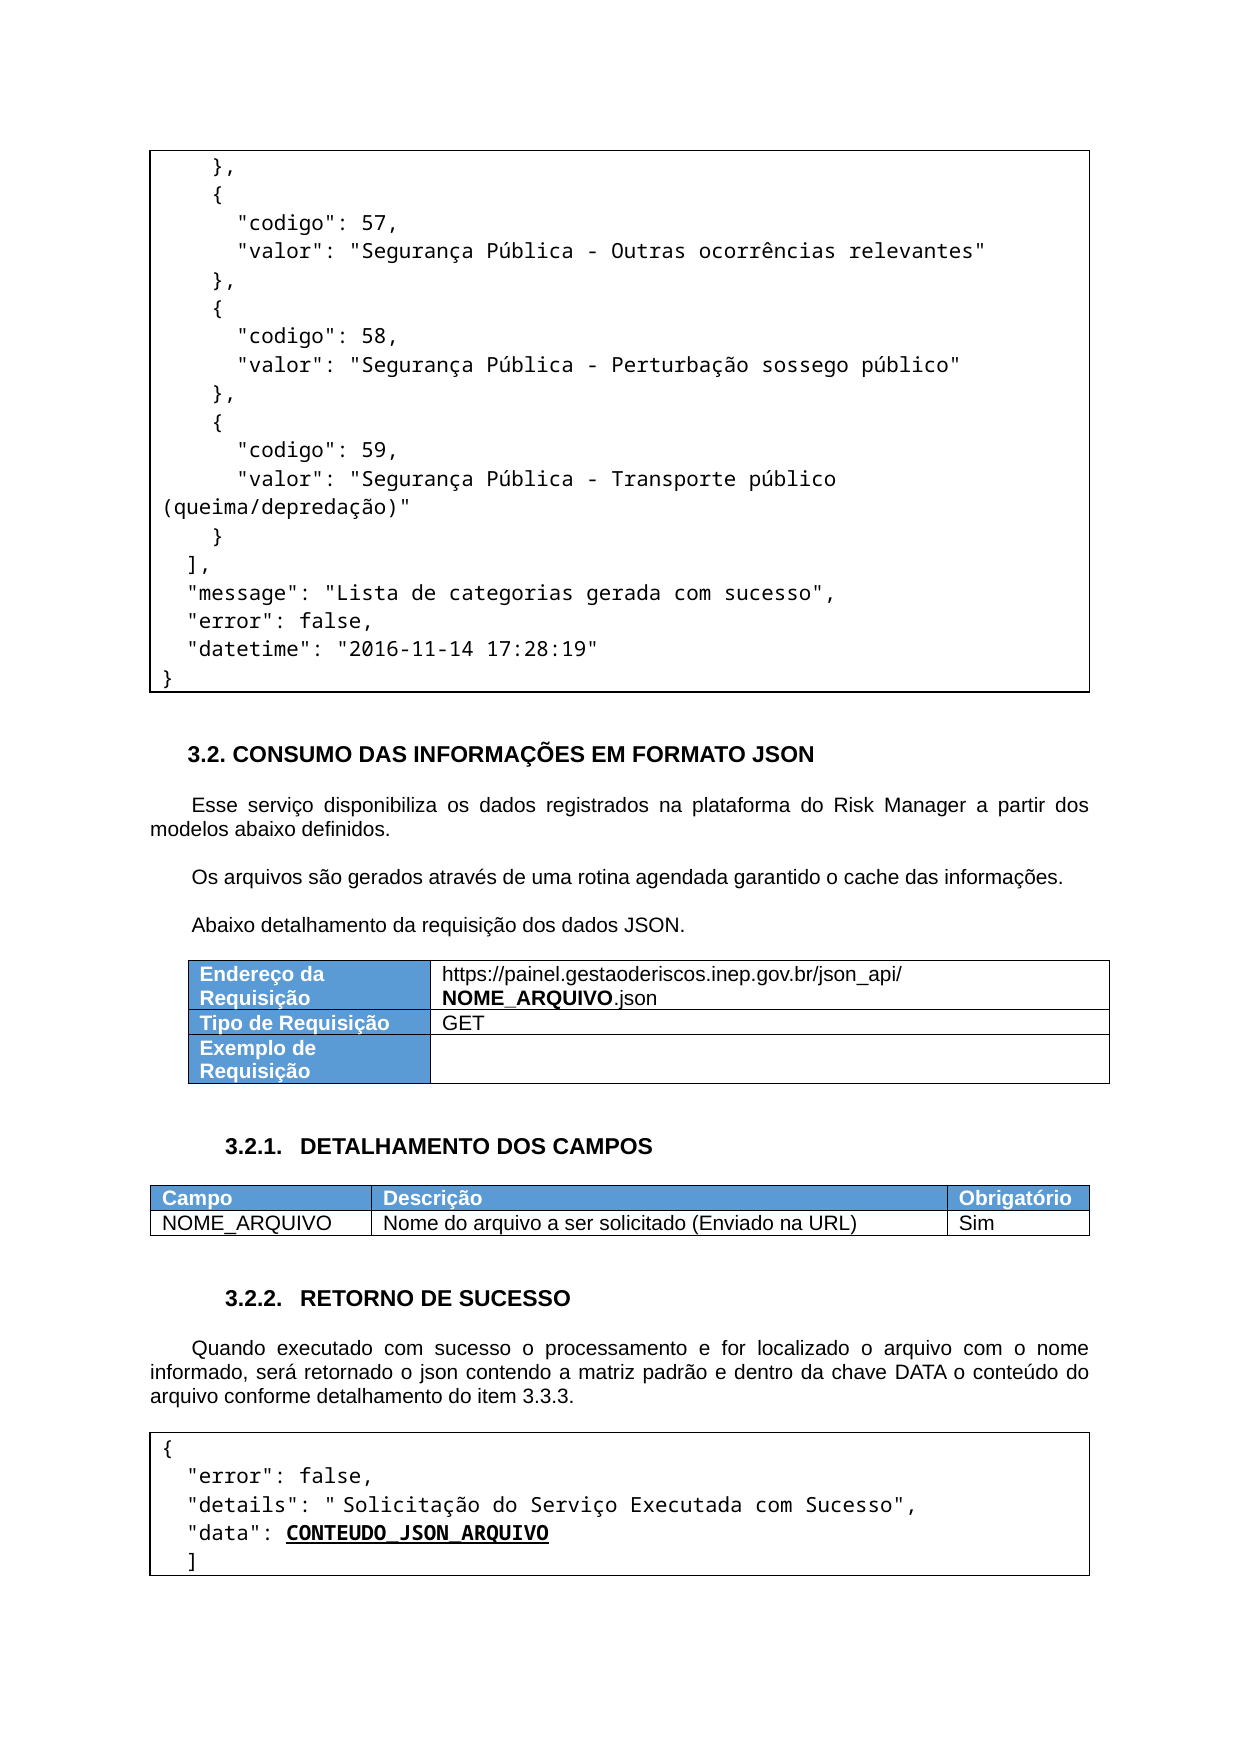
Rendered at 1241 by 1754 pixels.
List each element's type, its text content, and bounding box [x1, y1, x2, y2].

table_cell NOME_ARQUIVO [151, 1211, 371, 1235]
list Retorno de Sucesso [225, 1285, 1090, 1311]
text Os arquivos são gerados através de uma rotina agendada garantido o cache das informações. [150, 864, 1090, 888]
table_header Obrigatório [948, 1186, 1089, 1210]
text Abaixo detalhamento da requisição dos dados JSON. [150, 912, 1090, 936]
table_header Descrição [372, 1186, 947, 1210]
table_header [151, 1433, 1089, 1575]
text Quando executado com sucesso o processamento e for localizado o arquivo com o nome informado, será retornado o json contendo a matriz padrão e dentro da chave DATA o conteúdo do arquivo conforme detalhamento do item 3.3.3. [150, 1336, 1090, 1408]
table_header Campo [151, 1186, 371, 1210]
table_cell GET [431, 1010, 1109, 1034]
table_cell Sim [948, 1211, 1089, 1235]
table_header Endereço da Requisição [189, 961, 430, 1009]
table_cell Exemplo de Requisição [189, 1035, 430, 1083]
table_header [151, 151, 1089, 691]
list Detalhamento dos Campos [225, 1133, 1090, 1160]
text Esse serviço disponibiliza os dados registrados na plataforma do Risk Manager a partir dos modelos abaixo definidos. [150, 793, 1090, 841]
table_cell Tipo de Requisição [189, 1010, 430, 1034]
table_cell [431, 1035, 1109, 1083]
list Consumo das informações em formato JSON [187, 741, 1090, 768]
table_header https://painel.gestaoderiscos.inep.gov.br/json_api/ NOME_ARQUIVO.json [431, 961, 1109, 1009]
table_cell Nome do arquivo a ser solicitado (Enviado na URL) [372, 1211, 947, 1235]
